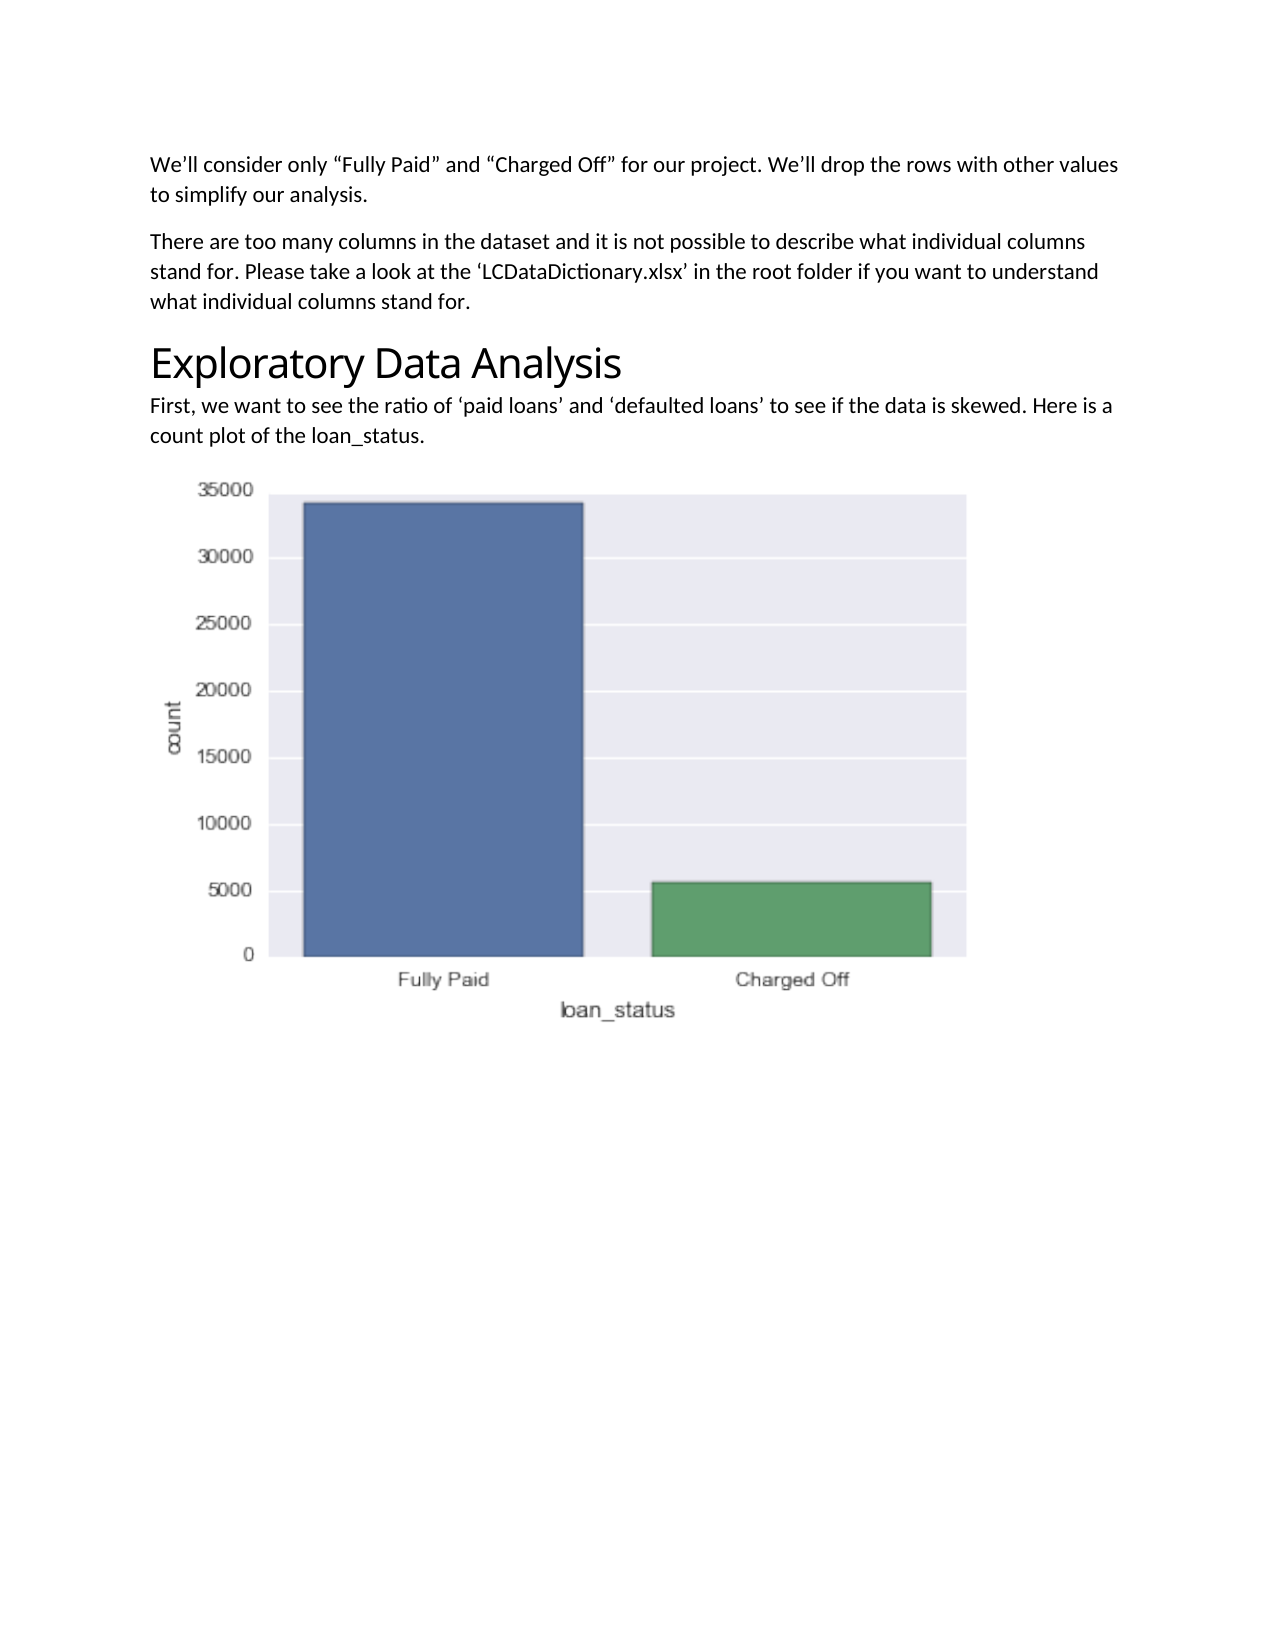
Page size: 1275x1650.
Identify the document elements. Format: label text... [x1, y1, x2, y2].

picture [150, 468, 982, 1037]
text First, we want to see the ratio of ‘paid loans’ and ‘defaulted loans’ to see if the data is skewed. Here is a count plot of the loan_status. [150, 391, 1125, 449]
text We’ll consider only “Fully Paid” and “Charged Off” for our project. We’ll drop the rows with other values to simplify our analysis. [150, 150, 1125, 208]
title Exploratory Data Analysis [150, 334, 1125, 391]
text There are too many columns in the dataset and it is not possible to describe what individual columns stand for. Please take a look at the ‘LCDataDictionary.xlsx’ in the root folder if you want to understand what individual columns stand for. [150, 227, 1125, 316]
